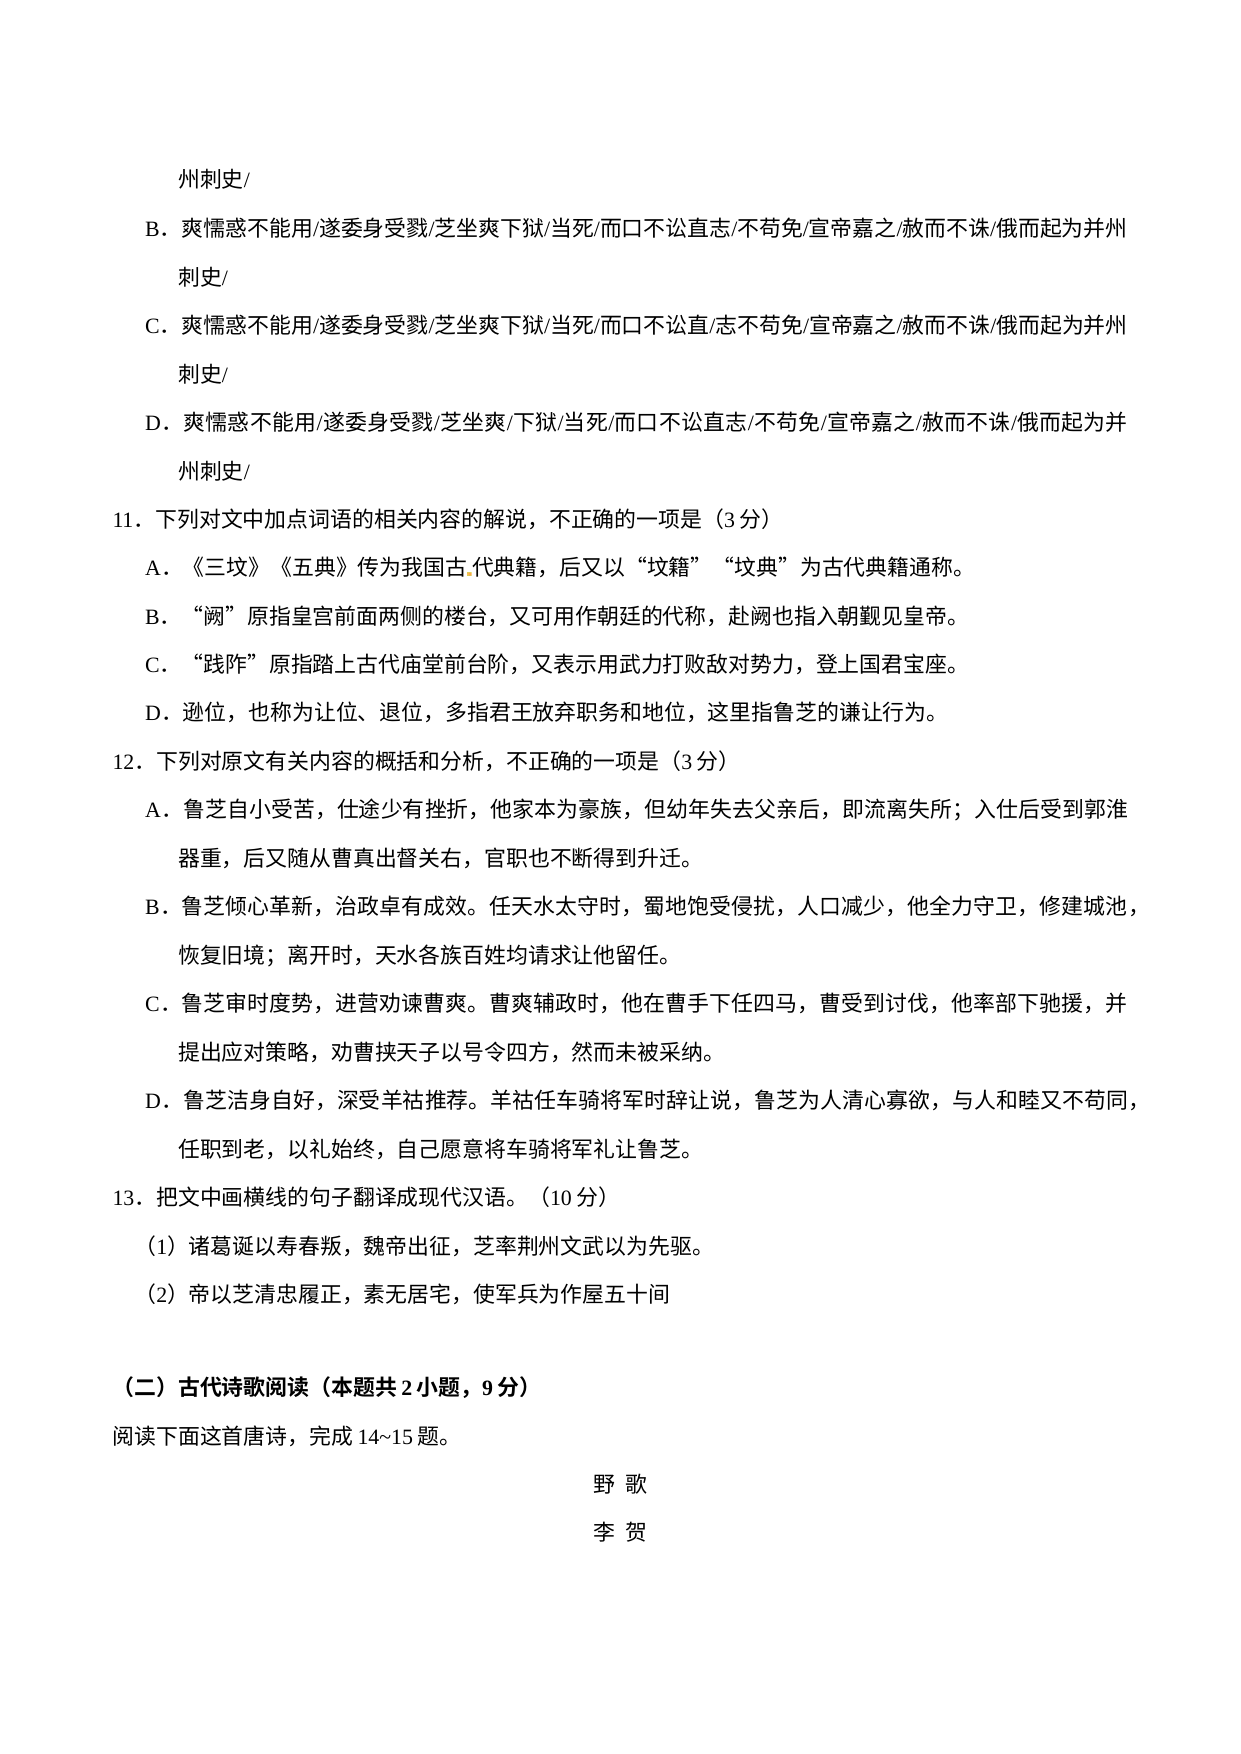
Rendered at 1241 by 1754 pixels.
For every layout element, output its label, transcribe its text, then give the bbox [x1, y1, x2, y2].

text B．“阙”原指皇宫前面两侧的楼台，又可用作朝廷的代称，赴阙也指入朝觐见皇帝。 [112, 598, 1128, 631]
text C．爽懦惑不能用/遂委身受戮/芝坐爽下狱/当死/而口不讼直/志不苟免/宣帝嘉之/赦而不诛/俄而起为并州刺史/ [145, 307, 1128, 389]
text 李 贺 [112, 1515, 1128, 1547]
text D．逊位，也称为让位、退位，多指君王放弃职务和地位，这里指鲁芝的谦让行为。 [112, 695, 1128, 727]
text 11．下列对文中加点词语的相关内容的解说，不正确的一项是（3分） [112, 502, 1128, 534]
text 野 歌 [112, 1467, 1128, 1499]
text C．鲁芝审时度势，进营劝谏曹爽。曹爽辅政时，他在曹手下任四马，曹受到讨伐，他率部下驰援，并提出应对策略，劝曹挟天子以号令四方，然而未被采纳。 [145, 986, 1128, 1067]
text A．《三坟》《五典》传为我国古代典籍，后又以“坟籍”“坟典”为古代典籍通称。 [112, 550, 1128, 582]
text D．爽懦惑不能用/遂委身受戮/芝坐爽/下狱/当死/而口不讼直志/不苟免/宣帝嘉之/赦而不诛/俄而起为并州刺史/ [145, 404, 1128, 486]
text B．爽懦惑不能用/遂委身受戮/芝坐爽下狱/当死/而口不讼直志/不苟免/宣帝嘉之/赦而不诛/俄而起为并州刺史/ [145, 210, 1128, 292]
text （二）古代诗歌阅读（本题共2小题，9分） [112, 1370, 1128, 1402]
text 阅读下面这首唐诗，完成14~15题。 [112, 1418, 1128, 1451]
text 12．下列对原文有关内容的概括和分析，不正确的一项是（3分） [112, 743, 1128, 776]
text （1）诸葛诞以寿春叛，魏帝出征，芝率荆州文武以为先驱。 [112, 1228, 1128, 1261]
text B．鲁芝倾心革新，治政卓有成效。任天水太守时，蜀地饱受侵扰，人口减少，他全力守卫，修建城池，恢复旧境；离开时，天水各族百姓均请求让他留任。 [145, 889, 1128, 970]
text C．“践阼”原指踏上古代庙堂前台阶，又表示用武力打败敌对势力，登上国君宝座。 [112, 647, 1128, 679]
text 13．把文中画横线的句子翻译成现代汉语。（10分） [112, 1180, 1128, 1212]
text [145, 162, 1128, 194]
text （2）帝以芝清忠履正，素无居宅，使军兵为作屋五十间 [112, 1277, 1128, 1309]
text A．鲁芝自小受苦，仕途少有挫折，他家本为豪族，但幼年失去父亲后，即流离失所；入仕后受到郭淮器重，后又随从曹真出督关右，官职也不断得到升迁。 [145, 792, 1128, 873]
text D．鲁芝洁身自好，深受羊祜推荐。羊祜任车骑将军时辞让说，鲁芝为人清心寡欲，与人和睦又不苟同，任职到老，以礼始终，自己愿意将车骑将军礼让鲁芝。 [145, 1083, 1128, 1164]
